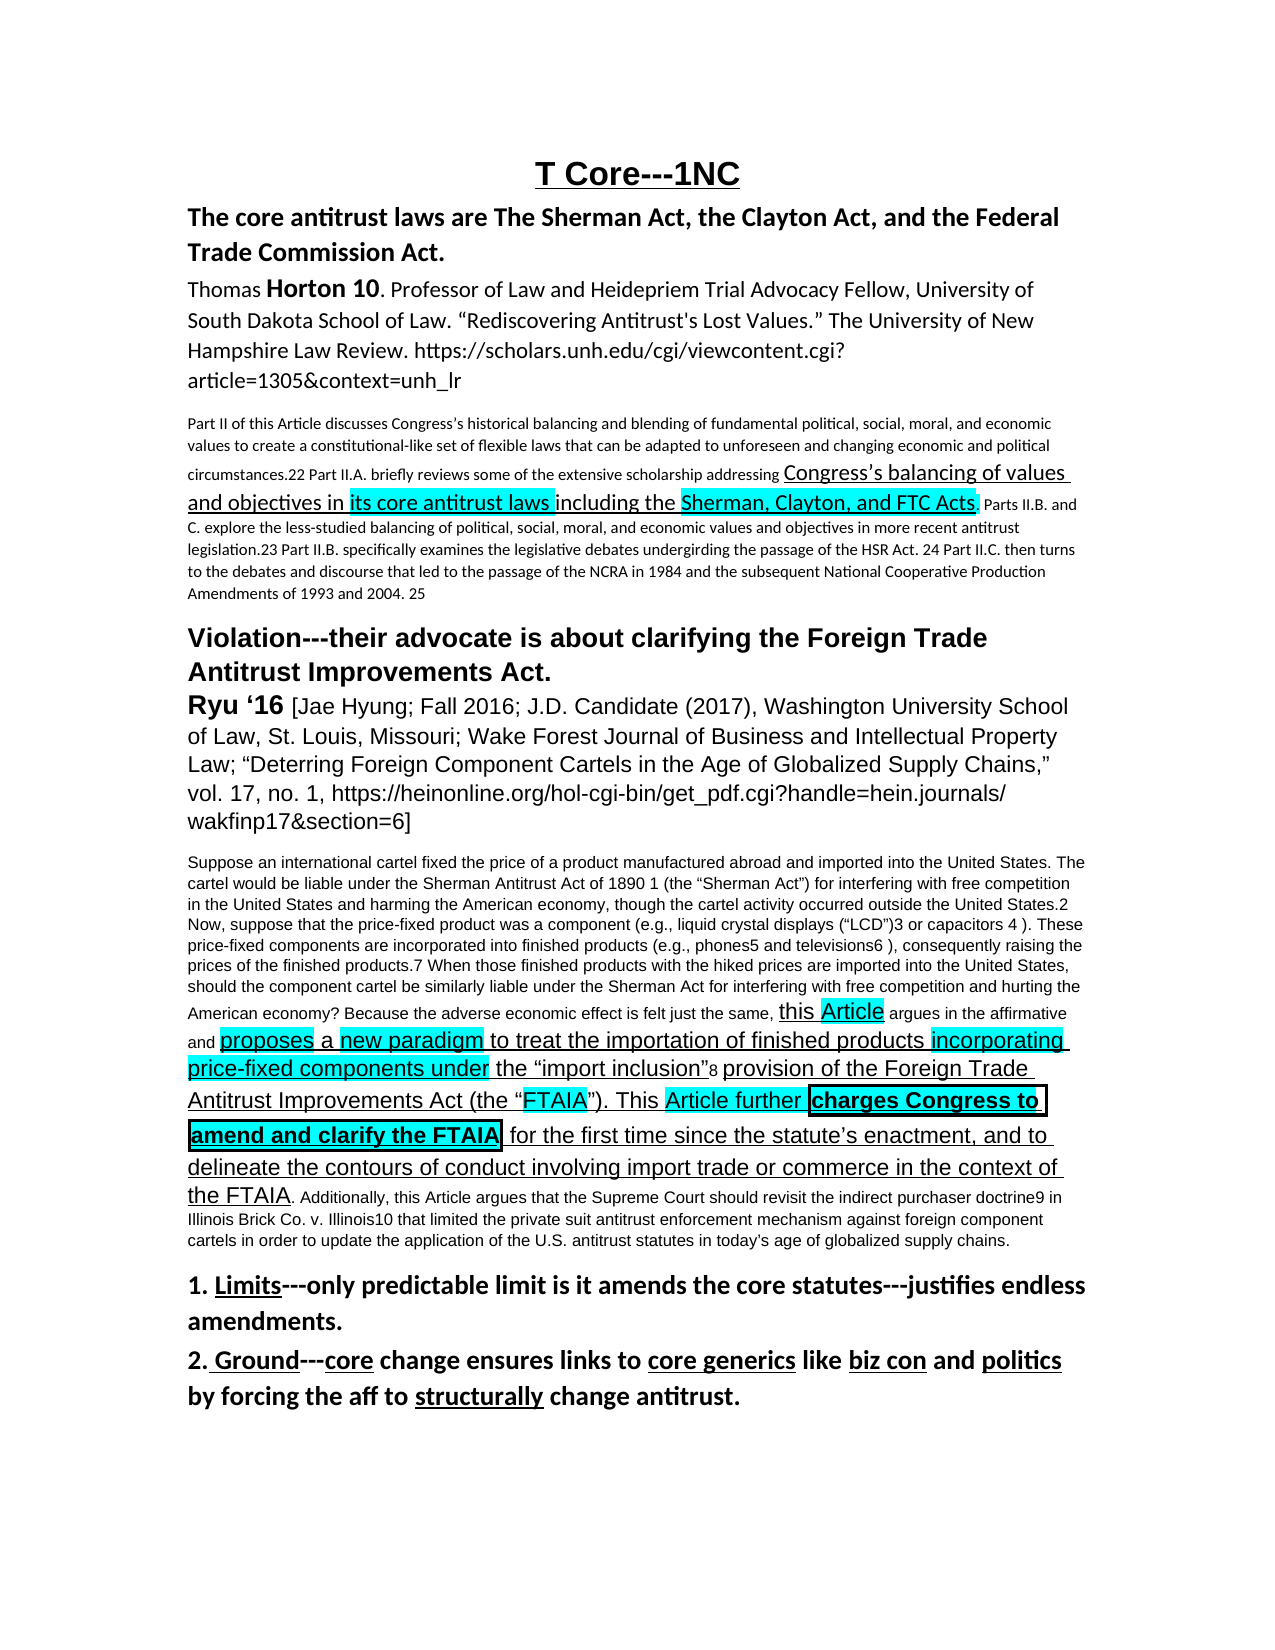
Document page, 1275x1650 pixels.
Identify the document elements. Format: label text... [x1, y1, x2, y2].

subtitle T Core---1NC [187, 154, 1087, 193]
subtitle The core antitrust laws are The Sherman Act, the Clayton Act, and the Federal Trade Commission Act. [187, 200, 1087, 268]
subtitle Violation---their advocate is about clarifying the Foreign Trade Antitrust Improvements Act. [187, 622, 1087, 687]
subtitle 1. Limits---only predictable limit is it amends the core statutes---justifies endless amendments. [187, 1268, 1087, 1337]
text Ryu ‘16 [Jae Hyung; Fall 2016; J.D. Candidate (2017), Washington University School of Law, St. Louis, Missouri; Wake Forest Journal of Business and Intellectual Property Law; “Deterring Foreign Component Cartels in the Age of Globalized Supply Chains,” vol. 17, no. 1, https://heinonline.org/hol-cgi-bin/get_pdf.cgi?handle=hein.journals/wakfinp17&section=6] [187, 689, 1087, 834]
text Thomas Horton 10. Professor of Law and Heidepriem Trial Advocacy Fellow, University of South Dakota School of Law. “Rediscovering Antitrust's Lost Values.” The University of New Hampshire Law Review. https://scholars.unh.edu/cgi/viewcontent.cgi?article=1305&context=unh_lr [187, 271, 1087, 395]
text Part II of this Article discusses Congress’s historical balancing and blending of fundamental political, social, moral, and economic values to create a constitutional-like set of flexible laws that can be adapted to unforeseen and changing economic and political circumstances.22 Part II.A. briefly reviews some of the extensive scholarship addressing Congress’s balancing of values and objectives in its core antitrust laws including the Sherman, Clayton, and FTC Acts. Parts II.B. and C. explore the less-studied balancing of political, social, moral, and economic values and objectives in more recent antitrust legislation.23 Part II.B. specifically examines the legislative debates undergirding the passage of the HSR Act. 24 Part II.C. then turns to the debates and discourse that led to the passage of the NCRA in 1984 and the subsequent National Cooperative Production Amendments of 1993 and 2004. 25 [187, 413, 1087, 604]
subtitle 2. Ground---core change ensures links to core generics like biz con and politics by forcing the aff to structurally change antitrust. [187, 1343, 1087, 1412]
text Suppose an international cartel fixed the price of a product manufactured abroad and imported into the United States. The cartel would be liable under the Sherman Antitrust Act of 1890 1 (the “Sherman Act”) for interfering with free competition in the United States and harming the American economy, though the cartel activity occurred outside the United States.2 Now, suppose that the price-fixed product was a component (e.g., liquid crystal displays (“LCD”)3 or capacitors 4 ). These price-fixed components are incorporated into finished products (e.g., phones5 and televisions6 ), consequently raising the prices of the finished products.7 When those finished products with the hiked prices are imported into the United States, should the component cartel be similarly liable under the Sherman Act for interfering with free competition and hurting the American economy? Because the adverse economic effect is felt just the same, this Article argues in the affirmative and proposes a new paradigm to treat the importation of finished products incorporating price-fixed components under the “import inclusion”8 provision of the Foreign Trade Antitrust Improvements Act (the “FTAIA”). This Article further charges Congress to amend and clarify the FTAIA for the first time since the statute’s enactment, and to delineate the contours of conduct involving import trade or commerce in the context of the FTAIA. Additionally, this Article argues that the Supreme Court should revisit the indirect purchaser doctrine9 in Illinois Brick Co. v. Illinois10 that limited the private suit antitrust enforcement mechanism against foreign component cartels in order to update the application of the U.S. antitrust statutes in today’s age of globalized supply chains. [187, 853, 1087, 1250]
